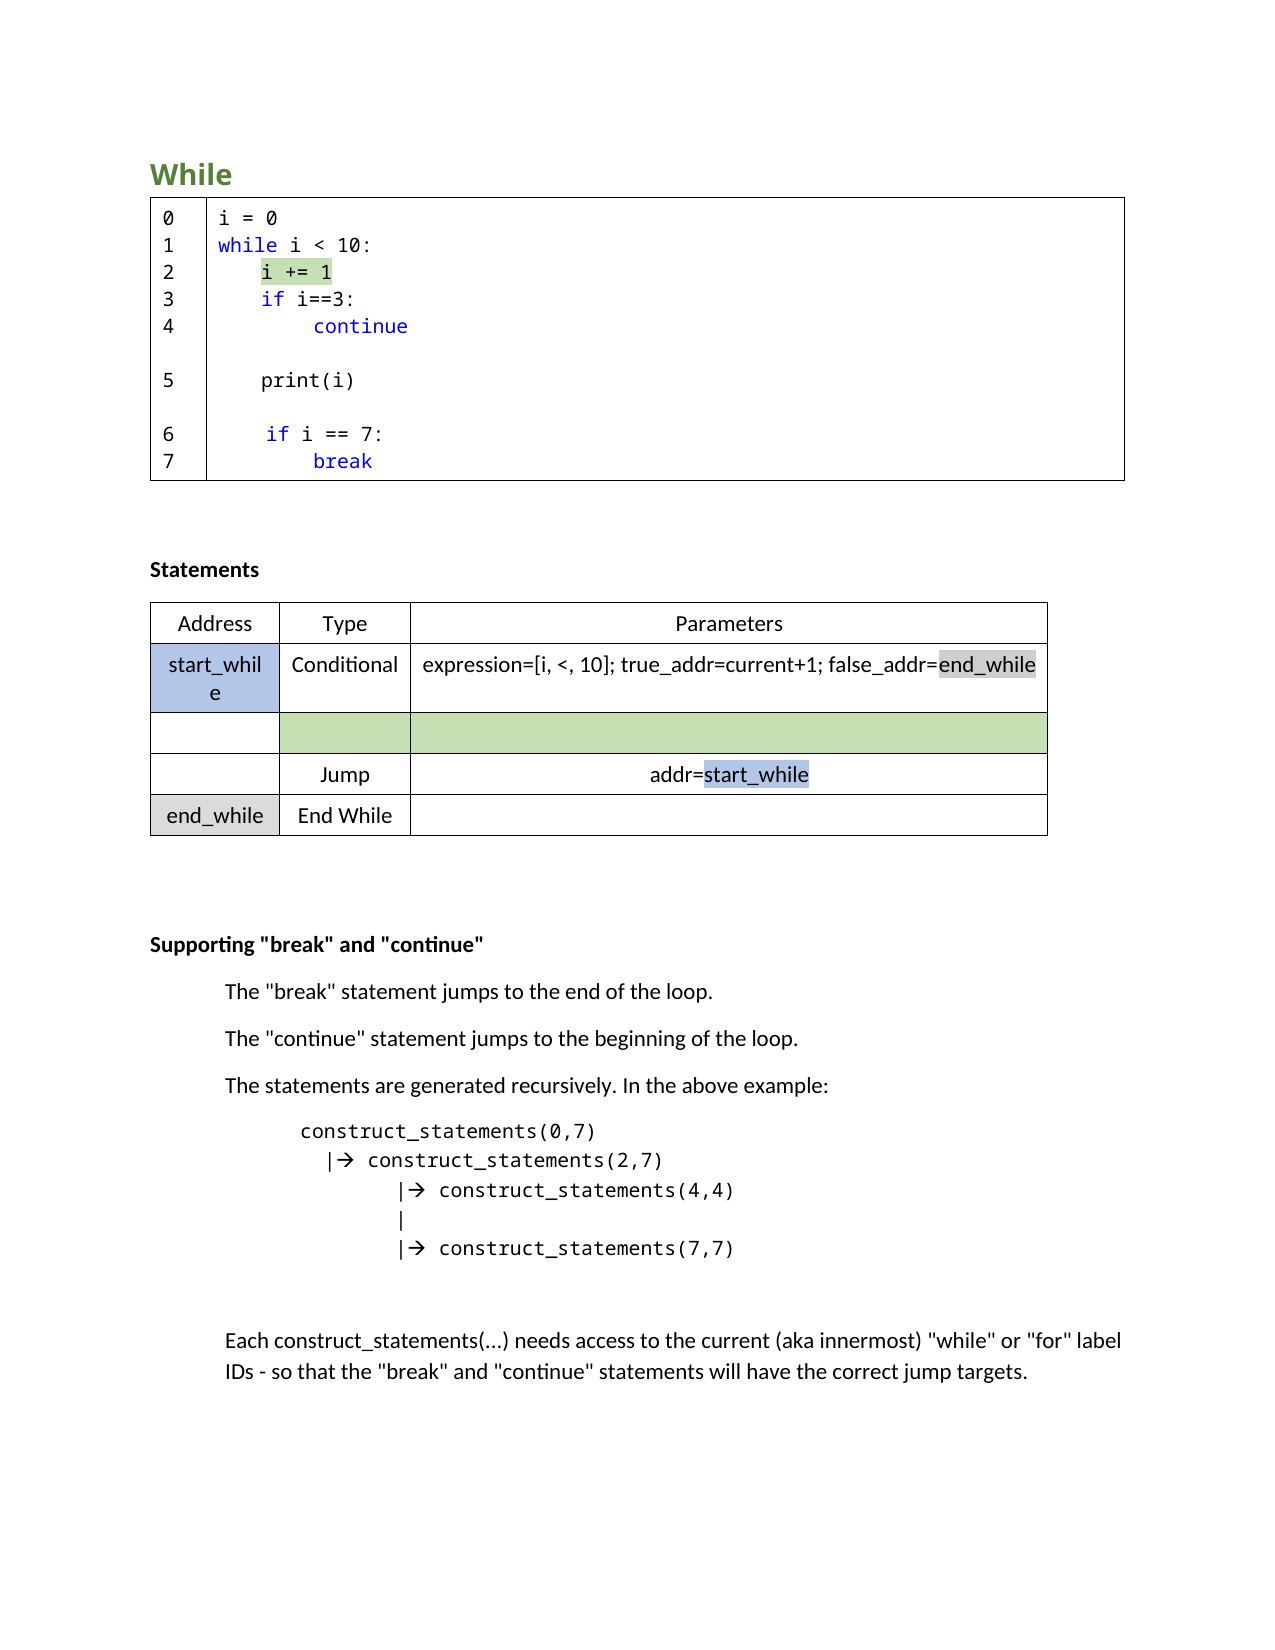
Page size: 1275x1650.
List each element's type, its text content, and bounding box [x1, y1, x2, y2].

table_header Address [151, 603, 279, 643]
table_cell addr=start_while [411, 754, 1047, 794]
table_header Type [280, 603, 410, 643]
table_header i = 0 while i < 10: i += 1 if i==3: continue print(i) if i == 7: break [207, 198, 1124, 480]
table_cell [411, 713, 1047, 753]
table_cell [151, 754, 279, 794]
text The statements are generated recursively. In the above example: [225, 1071, 1125, 1099]
table_cell [151, 713, 279, 753]
table_cell end_while [151, 795, 279, 835]
table_header 0 1 2 3 4 5 6 7 [151, 198, 206, 480]
table_cell [280, 713, 410, 753]
table_cell [411, 795, 1047, 835]
text construct_statements(0,7) | construct_statements(2,7) | construct_statements(4,4) | | construct_statements(7,7) [300, 1118, 1125, 1261]
table_cell start_while [151, 644, 279, 712]
text Supporting "break" and "continue" [150, 930, 1125, 958]
text Each construct_statements(...) needs access to the current (aka innermost) "while" or "for" label IDs - so that the "break" and "continue" statements will have the correct jump targets. [225, 1327, 1125, 1385]
table_header Parameters [411, 603, 1047, 643]
table_cell End While [280, 795, 410, 835]
text Statements [150, 555, 1125, 583]
table_cell Conditional [280, 644, 410, 712]
subtitle While [150, 154, 1125, 194]
text The "break" statement jumps to the end of the loop. [225, 977, 1125, 1005]
table_cell expression=[i, <, 10]; true_addr=current+1; false_addr=end_while [411, 644, 1047, 712]
text The "continue" statement jumps to the beginning of the loop. [225, 1024, 1125, 1052]
table_cell Jump [280, 754, 410, 794]
